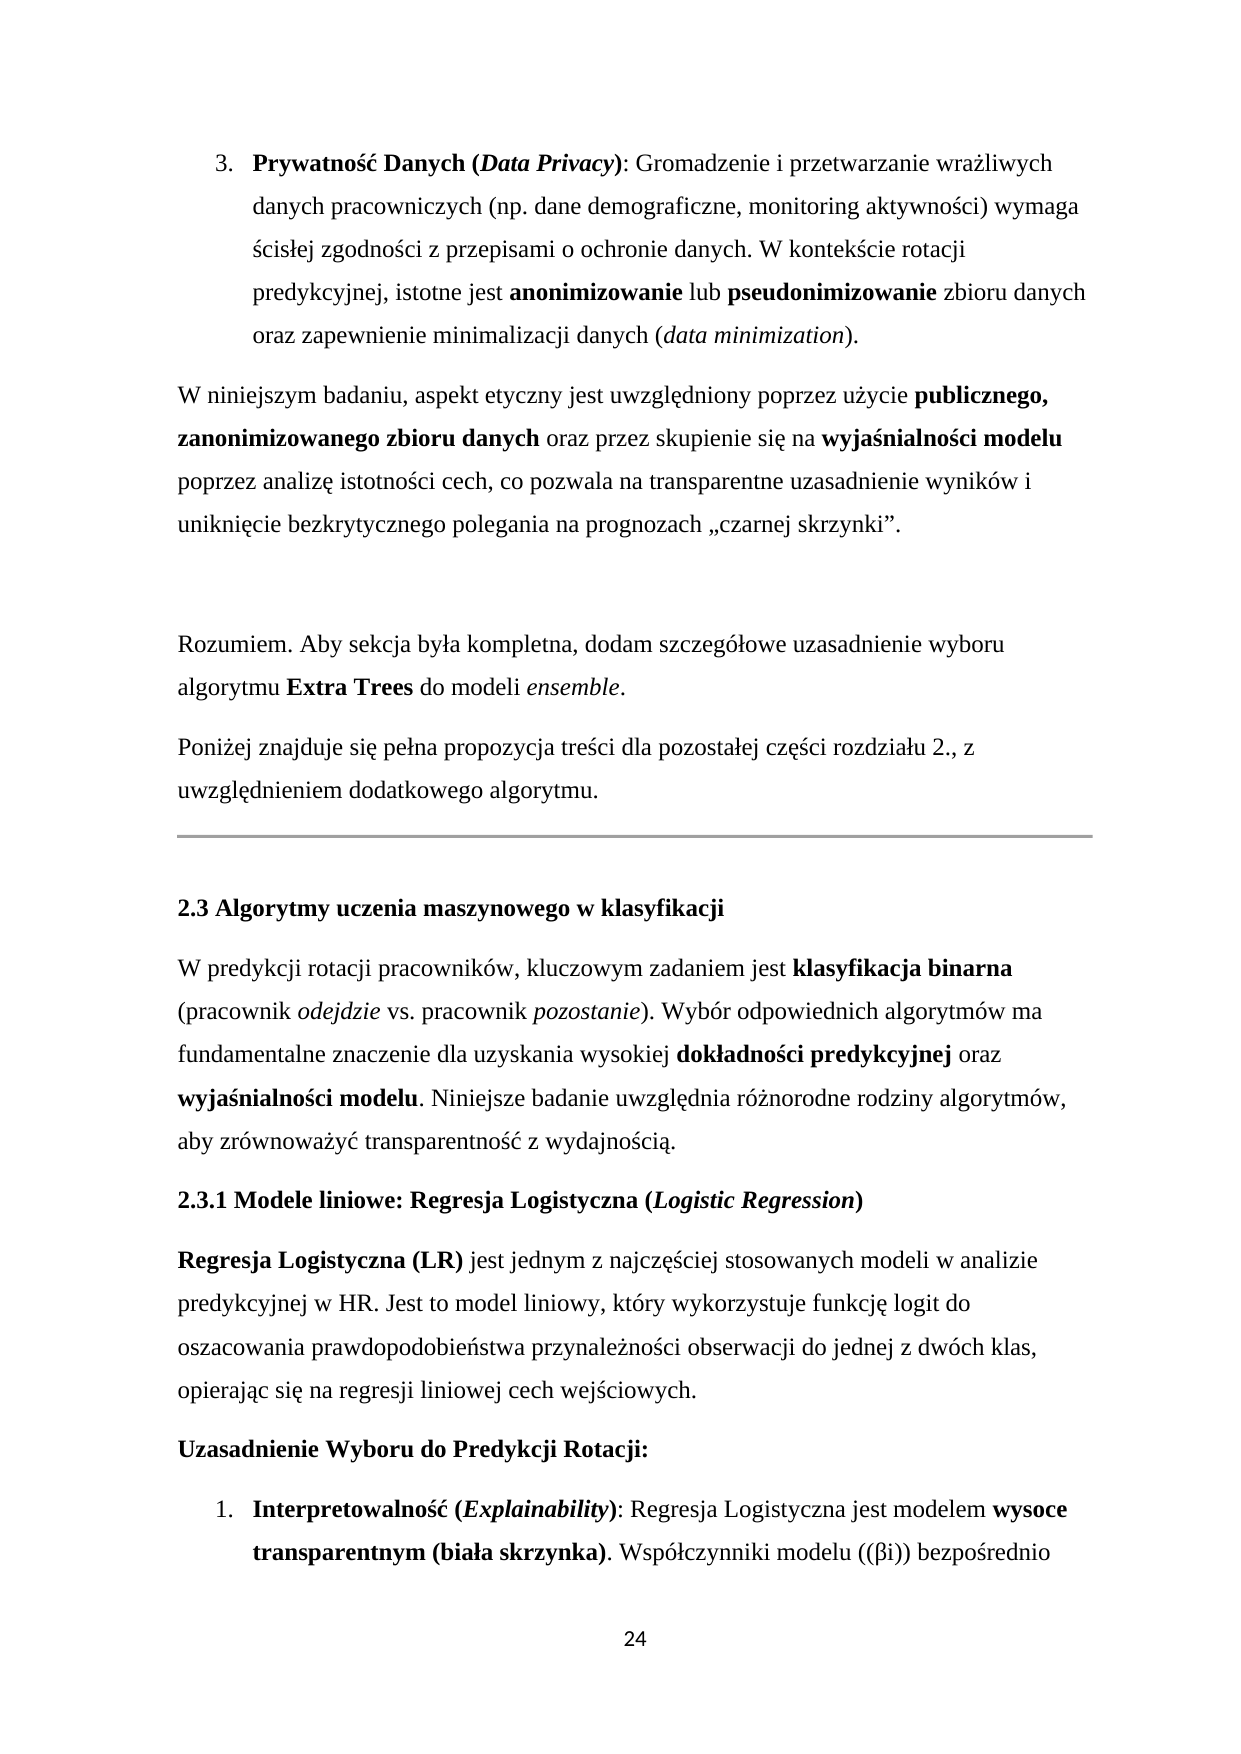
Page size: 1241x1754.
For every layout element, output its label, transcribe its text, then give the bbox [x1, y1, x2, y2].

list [215, 1494, 1092, 1566]
text Uzasadnienie Wyboru do Predykcji Rotacji: [177, 1434, 1092, 1463]
text W predykcji rotacji pracowników, kluczowym zadaniem jest klasyfikacja binarna (pracownik odejdzie vs. pracownik pozostanie). Wybór odpowiednich algorytmów ma fundamentalne znaczenie dla uzyskania wysokiej dokładności predykcyjnej oraz wyjaśnialności modelu. Niniejsze badanie uwzględnia różnorodne rodziny algorytmów, aby zrównoważyć transparentność z wydajnością. [177, 953, 1092, 1154]
text Rozumiem. Aby sekcja była kompletna, dodam szczegółowe uzasadnienie wyboru algorytmu Extra Trees do modeli ensemble. [177, 629, 1092, 701]
text 2.3 Algorytmy uczenia maszynowego w klasyfikacji [177, 893, 1092, 922]
text 2.3.1 Modele liniowe: Regresja Logistyczna (Logistic Regression) [177, 1186, 1092, 1214]
text Poniżej znajduje się pełna propozycja treści dla pozostałej części rozdziału 2., z uwzględnieniem dodatkowego algorytmu. [177, 732, 1092, 804]
text W niniejszym badaniu, aspekt etyczny jest uwzględniony poprzez użycie publicznego, zanonimizowanego zbioru danych oraz przez skupienie się na wyjaśnialności modelu poprzez analizę istotności cech, co pozwala na transparentne uzasadnienie wyników i uniknięcie bezkrytycznego polegania na prognozach „czarnej skrzynki”. [177, 380, 1092, 538]
list Prywatność Danych (Data Privacy): Gromadzenie i przetwarzanie wrażliwych danych pracowniczych (np. dane demograficzne, monitoring aktywności) wymaga ścisłej zgodności z przepisami o ochronie danych. W kontekście rotacji predykcyjnej, istotne jest anonimizowanie lub pseudonimizowanie zbioru danych oraz zapewnienie minimalizacji danych (data minimization). [215, 148, 1092, 349]
text Regresja Logistyczna (LR) jest jednym z najczęściej stosowanych modeli w analizie predykcyjnej w HR. Jest to model liniowy, który wykorzystuje funkcję logit do oszacowania prawdopodobieństwa przynależności obserwacji do jednej z dwóch klas, opierając się na regresji liniowej cech wejściowych. [177, 1245, 1092, 1403]
